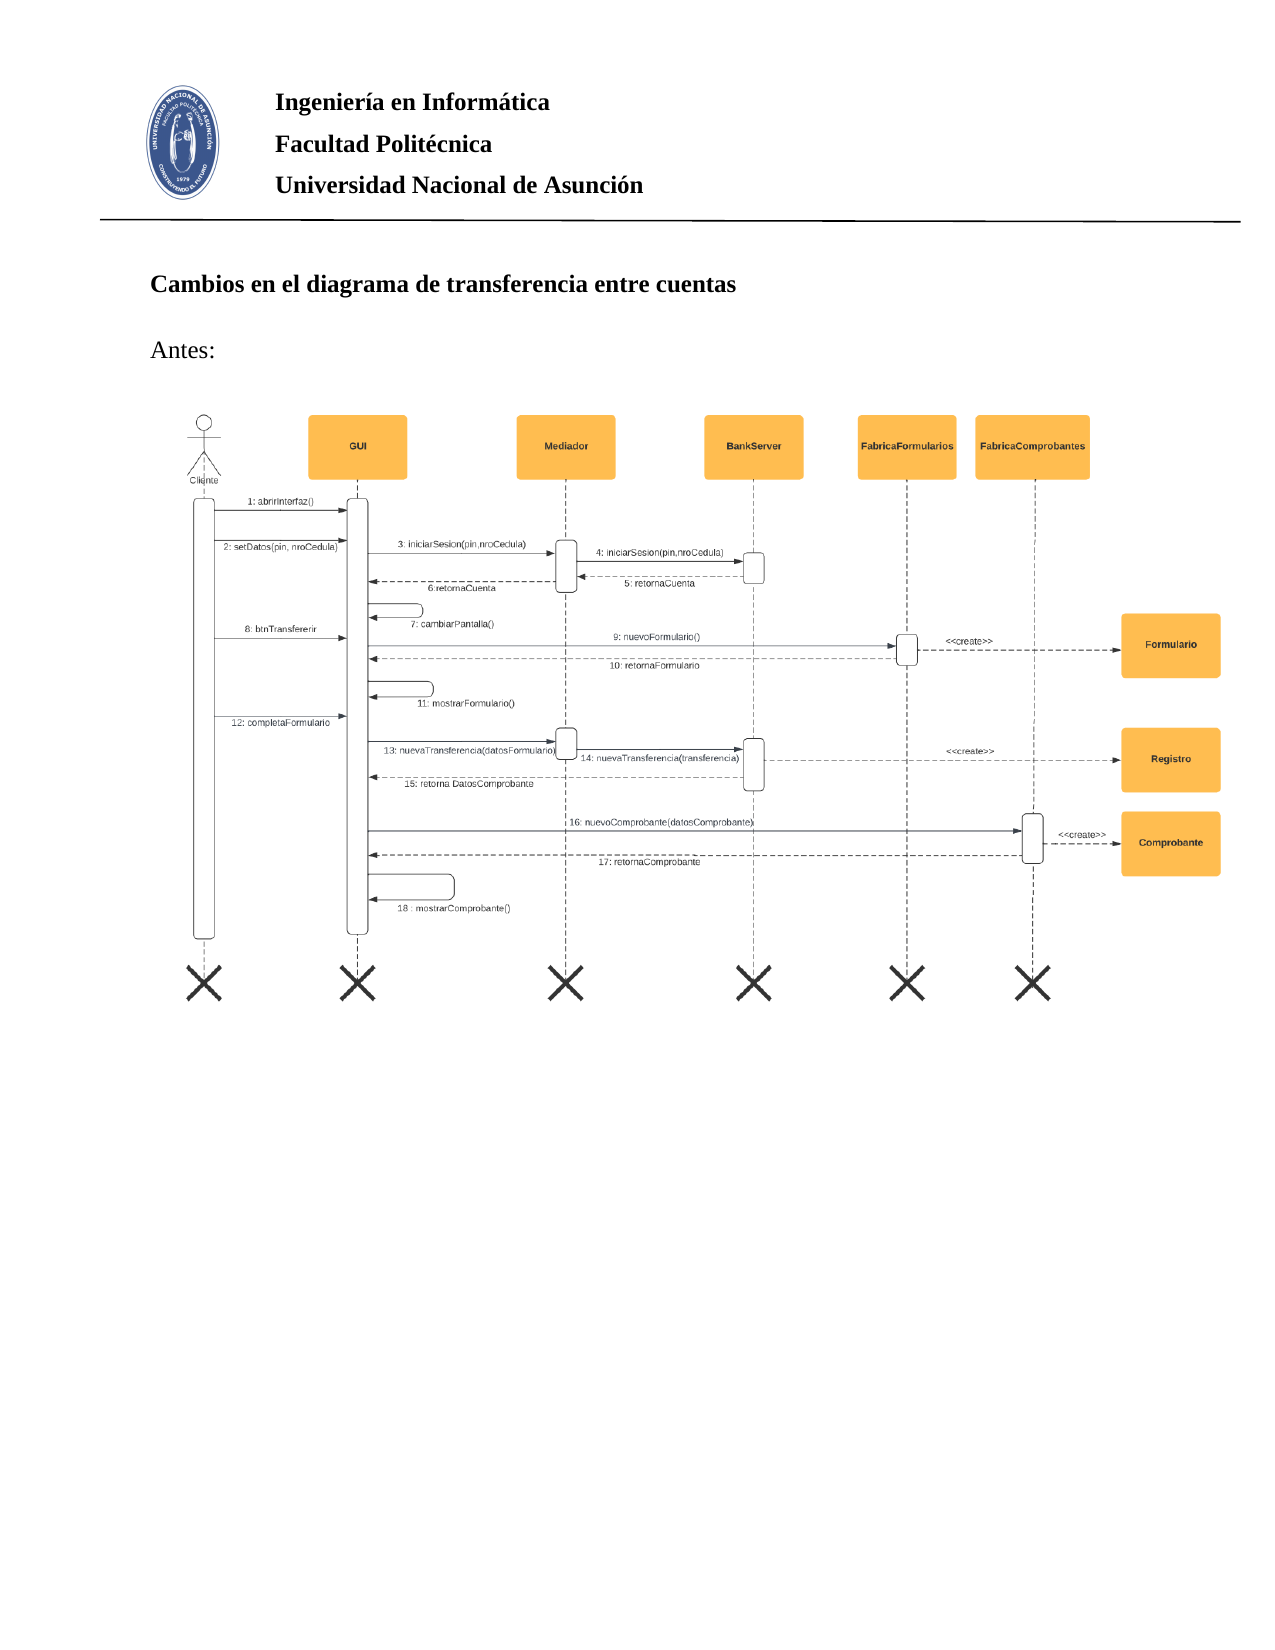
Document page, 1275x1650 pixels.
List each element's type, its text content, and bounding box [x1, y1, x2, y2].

text Antes: [150, 335, 1125, 363]
picture [150, 400, 1228, 1016]
picture [98, 67, 268, 214]
text Cambios en el diagrama de transferencia entre cuentas [150, 269, 1125, 297]
